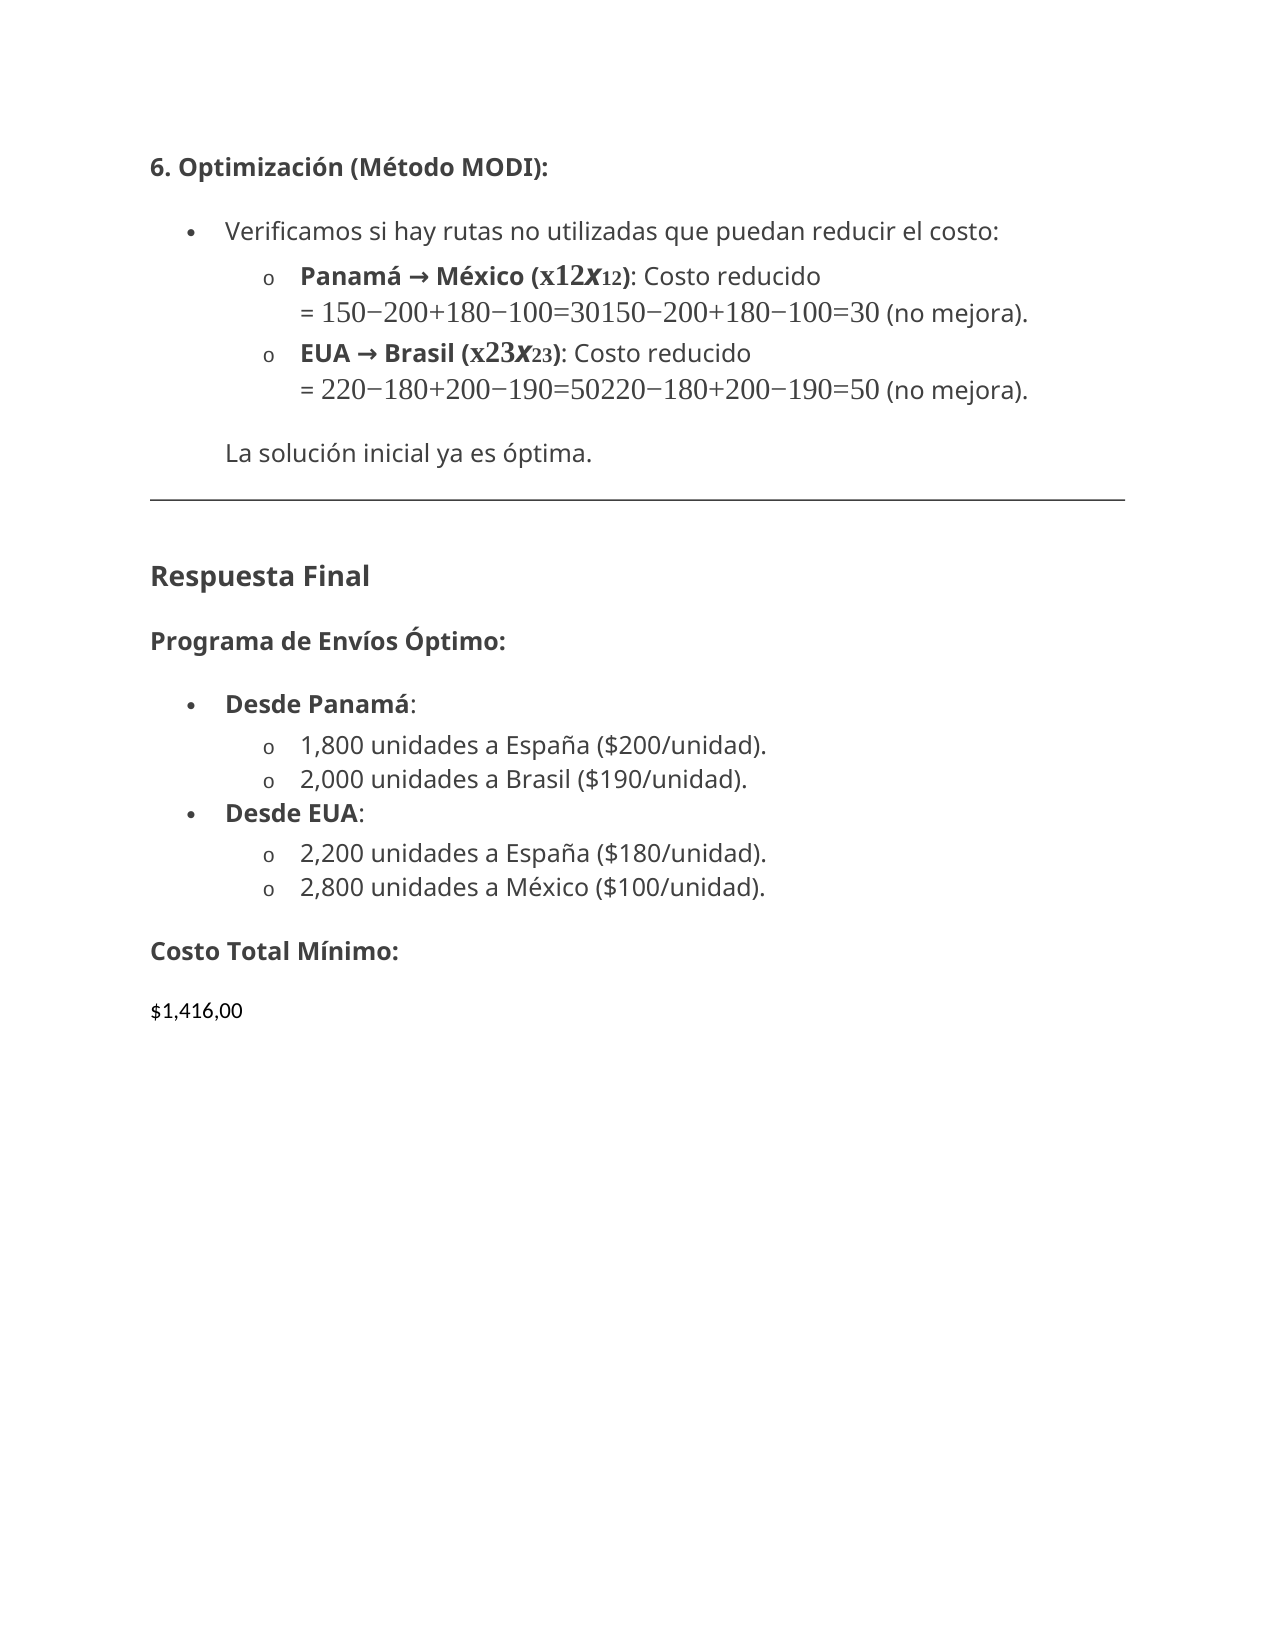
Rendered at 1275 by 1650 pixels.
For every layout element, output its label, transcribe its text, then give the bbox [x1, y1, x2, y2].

text La solución inicial ya es óptima. [225, 436, 1125, 470]
text 6. Optimización (Método MODI): [150, 150, 1125, 184]
list Desde EUA: [187, 796, 1125, 830]
list Panamá → México (x12x12​): Costo reducido = 150−200+180−100=30150−200+180−100=30 (no mejora). [262, 253, 1125, 330]
text $1,416,00 [150, 996, 1125, 1024]
list Desde Panamá: [187, 687, 1125, 721]
list Verificamos si hay rutas no utilizadas que puedan reducir el costo: [187, 213, 1125, 247]
text Programa de Envíos Óptimo: [150, 624, 1125, 658]
text Costo Total Mínimo: [150, 933, 1125, 967]
text Respuesta Final [150, 556, 1125, 595]
list 2,200 unidades a España ($180/unidad). [262, 836, 1125, 870]
list EUA → Brasil (x23x23​): Costo reducido = 220−180+200−190=50220−180+200−190=50 (no mejora). [262, 330, 1125, 407]
list 2,800 unidades a México ($100/unidad). [262, 870, 1125, 904]
list 2,000 unidades a Brasil ($190/unidad). [262, 762, 1125, 796]
list 1,800 unidades a España ($200/unidad). [262, 727, 1125, 762]
